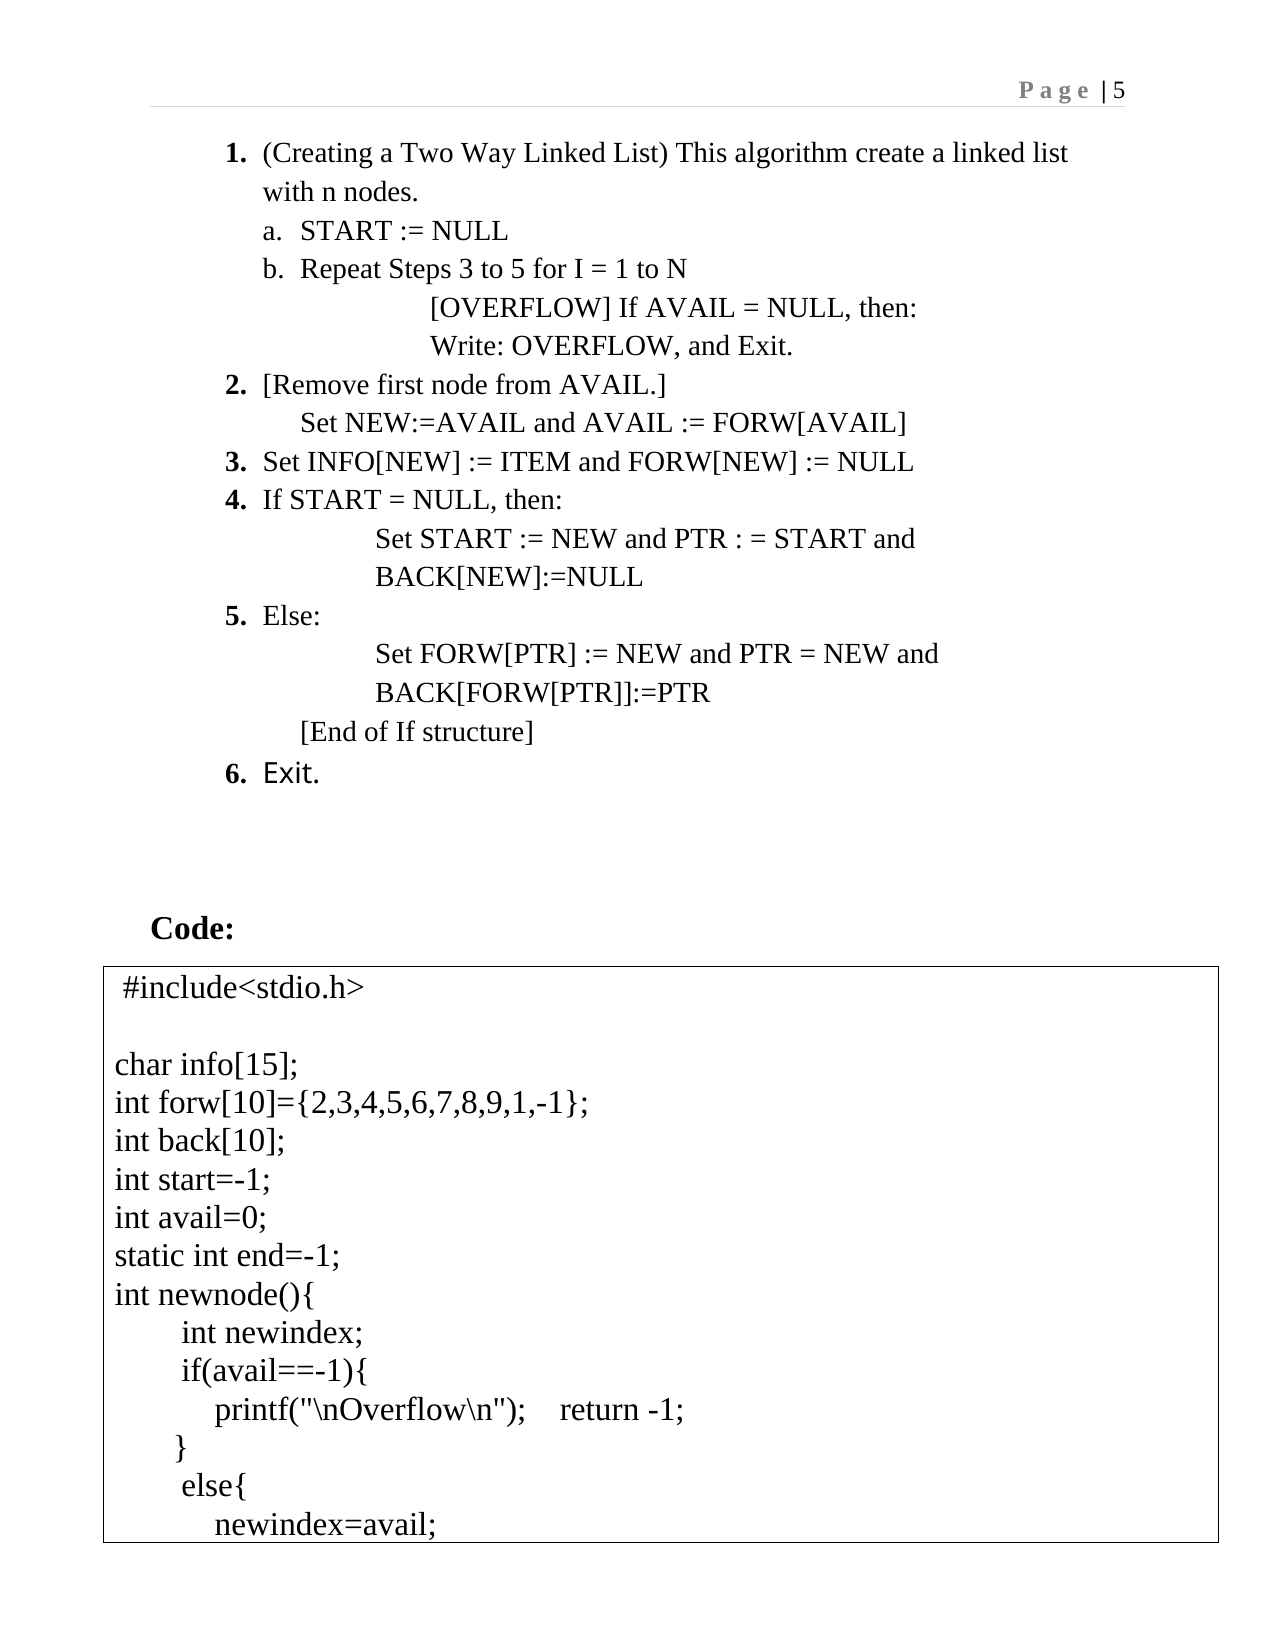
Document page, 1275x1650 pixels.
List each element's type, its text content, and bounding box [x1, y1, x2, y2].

subtitle Set INFO[NEW] := ITEM and FORW[NEW] := NULL [225, 444, 1125, 477]
subtitle Set START := NEW and PTR : = START and BACK[NEW]:=NULL [375, 521, 1125, 593]
subtitle Write: OVERFLOW, and Exit. [150, 328, 1125, 362]
subtitle Else: [225, 598, 1125, 632]
subtitle Set FORW[PTR] := NEW and PTR = NEW and BACK[FORW[PTR]]:=PTR [375, 637, 1125, 709]
subtitle START := NULL [262, 213, 1125, 246]
subtitle If START = NULL, then: [225, 482, 1125, 516]
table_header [104, 967, 1218, 1542]
subtitle (Creating a Two Way Linked List) This algorithm create a linked list with n nodes. [225, 136, 1125, 208]
subtitle [End of If structure] [300, 714, 1125, 747]
subtitle Set NEW:=AVAIL and AVAIL := FORW[AVAIL] [300, 405, 1125, 439]
subtitle [OVERFLOW] If AVAIL = NULL, then: [150, 290, 1125, 323]
subtitle Repeat Steps 3 to 5 for I = 1 to N [262, 251, 1125, 285]
text Code: [150, 908, 1125, 946]
list Exit. [225, 752, 1125, 792]
subtitle [Remove first node from AVAIL.] [225, 367, 1125, 400]
